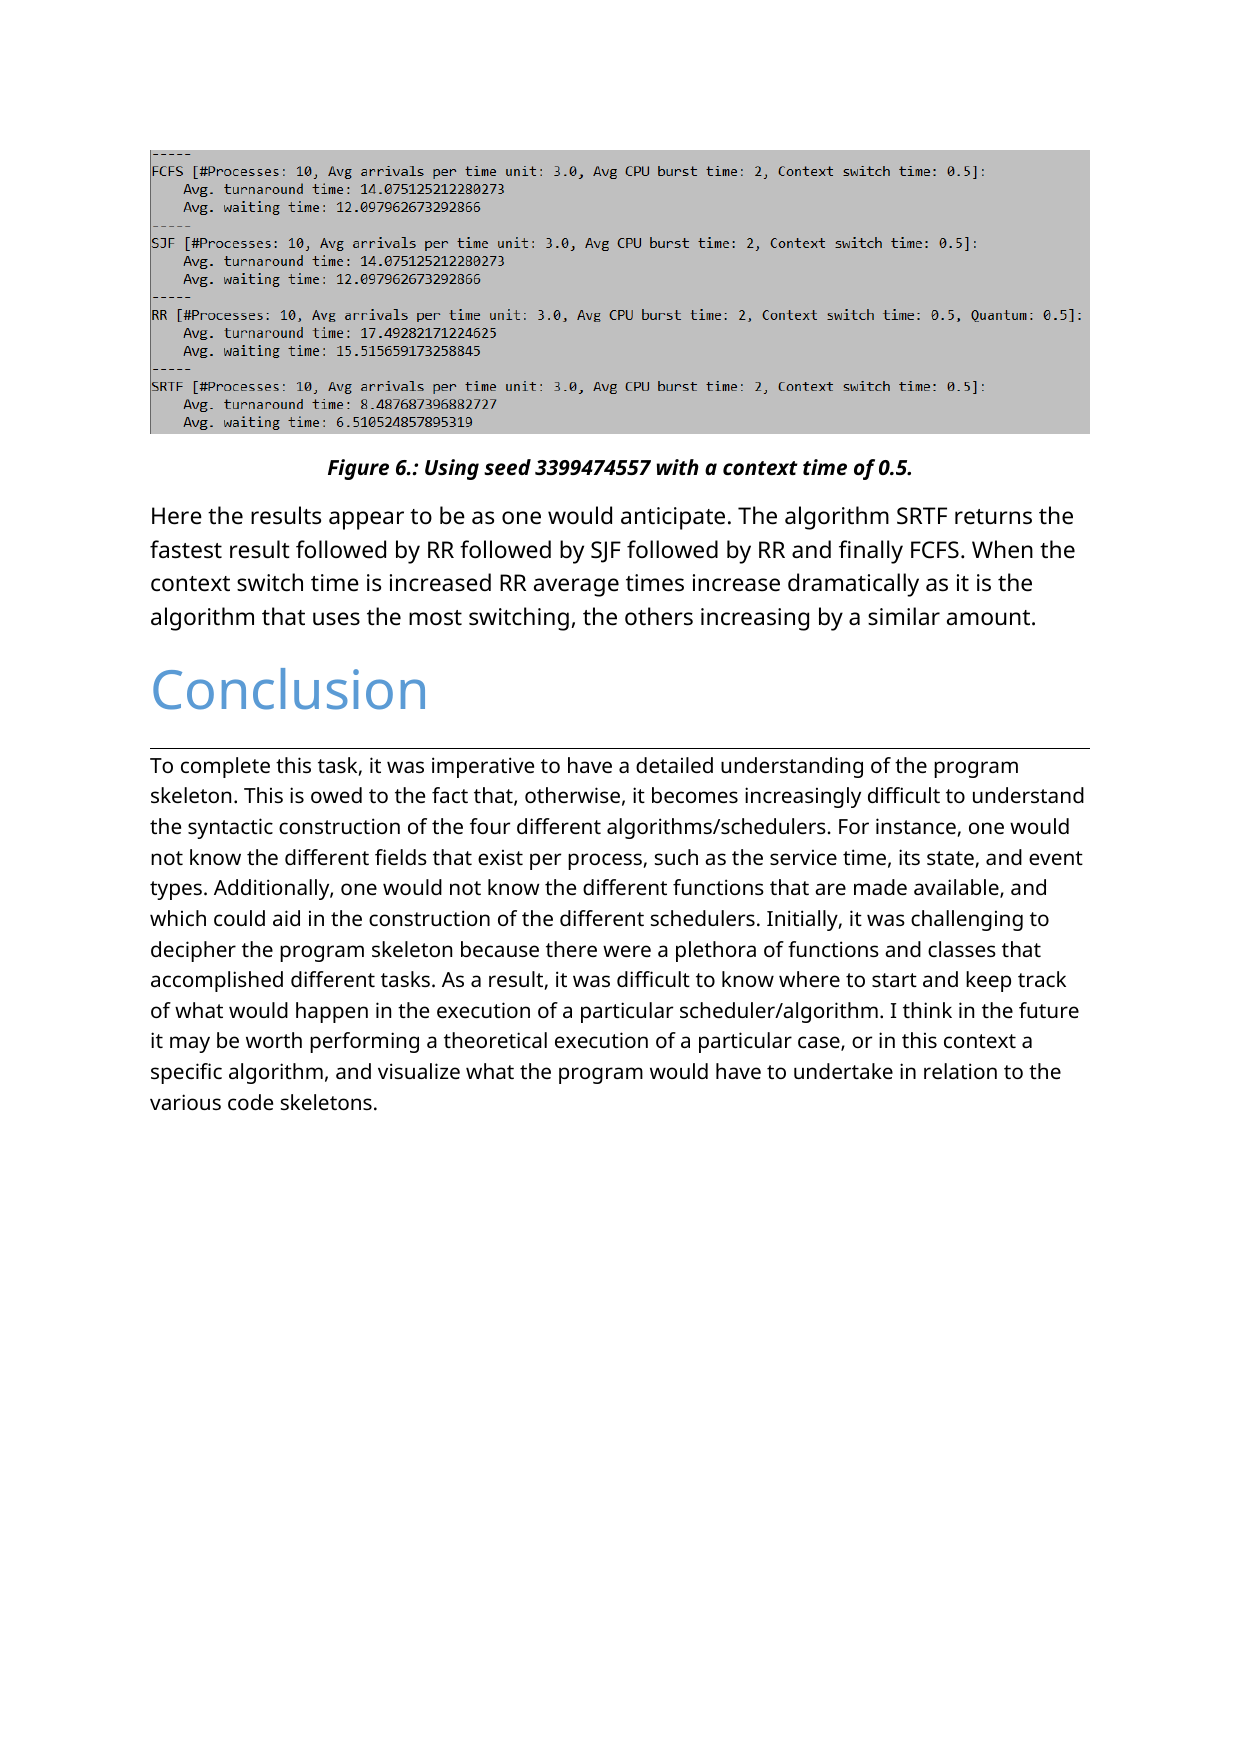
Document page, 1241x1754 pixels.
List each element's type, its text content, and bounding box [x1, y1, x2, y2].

picture [150, 150, 1090, 434]
text To complete this task, it was imperative to have a detailed understanding of the program skeleton. This is owed to the fact that, otherwise, it becomes increasingly difficult to understand the syntactic construction of the four different algorithms/schedulers. For instance, one would not know the different fields that exist per process, such as the service time, its state, and event types. Additionally, one would not know the different functions that are made available, and which could aid in the construction of the different schedulers. Initially, it was challenging to decipher the program skeleton because there were a plethora of functions and classes that accomplished different tasks. As a result, it was difficult to know where to start and keep track of what would happen in the execution of a particular scheduler/algorithm. I think in the future it may be worth performing a theoretical execution of a particular case, or in this context a specific algorithm, and visualize what the program would have to undertake in relation to the various code skeletons. [150, 749, 1090, 1116]
text Figure 6.: Using seed 3399474557 with a context time of 0.5. [150, 453, 1090, 481]
text Conclusion [150, 652, 1090, 725]
text Here the results appear to be as one would anticipate. The algorithm SRTF returns the fastest result followed by RR followed by SJF followed by RR and finally FCFS. When the context switch time is increased RR average times increase dramatically as it is the algorithm that uses the most switching, the others increasing by a similar amount. [150, 500, 1090, 632]
